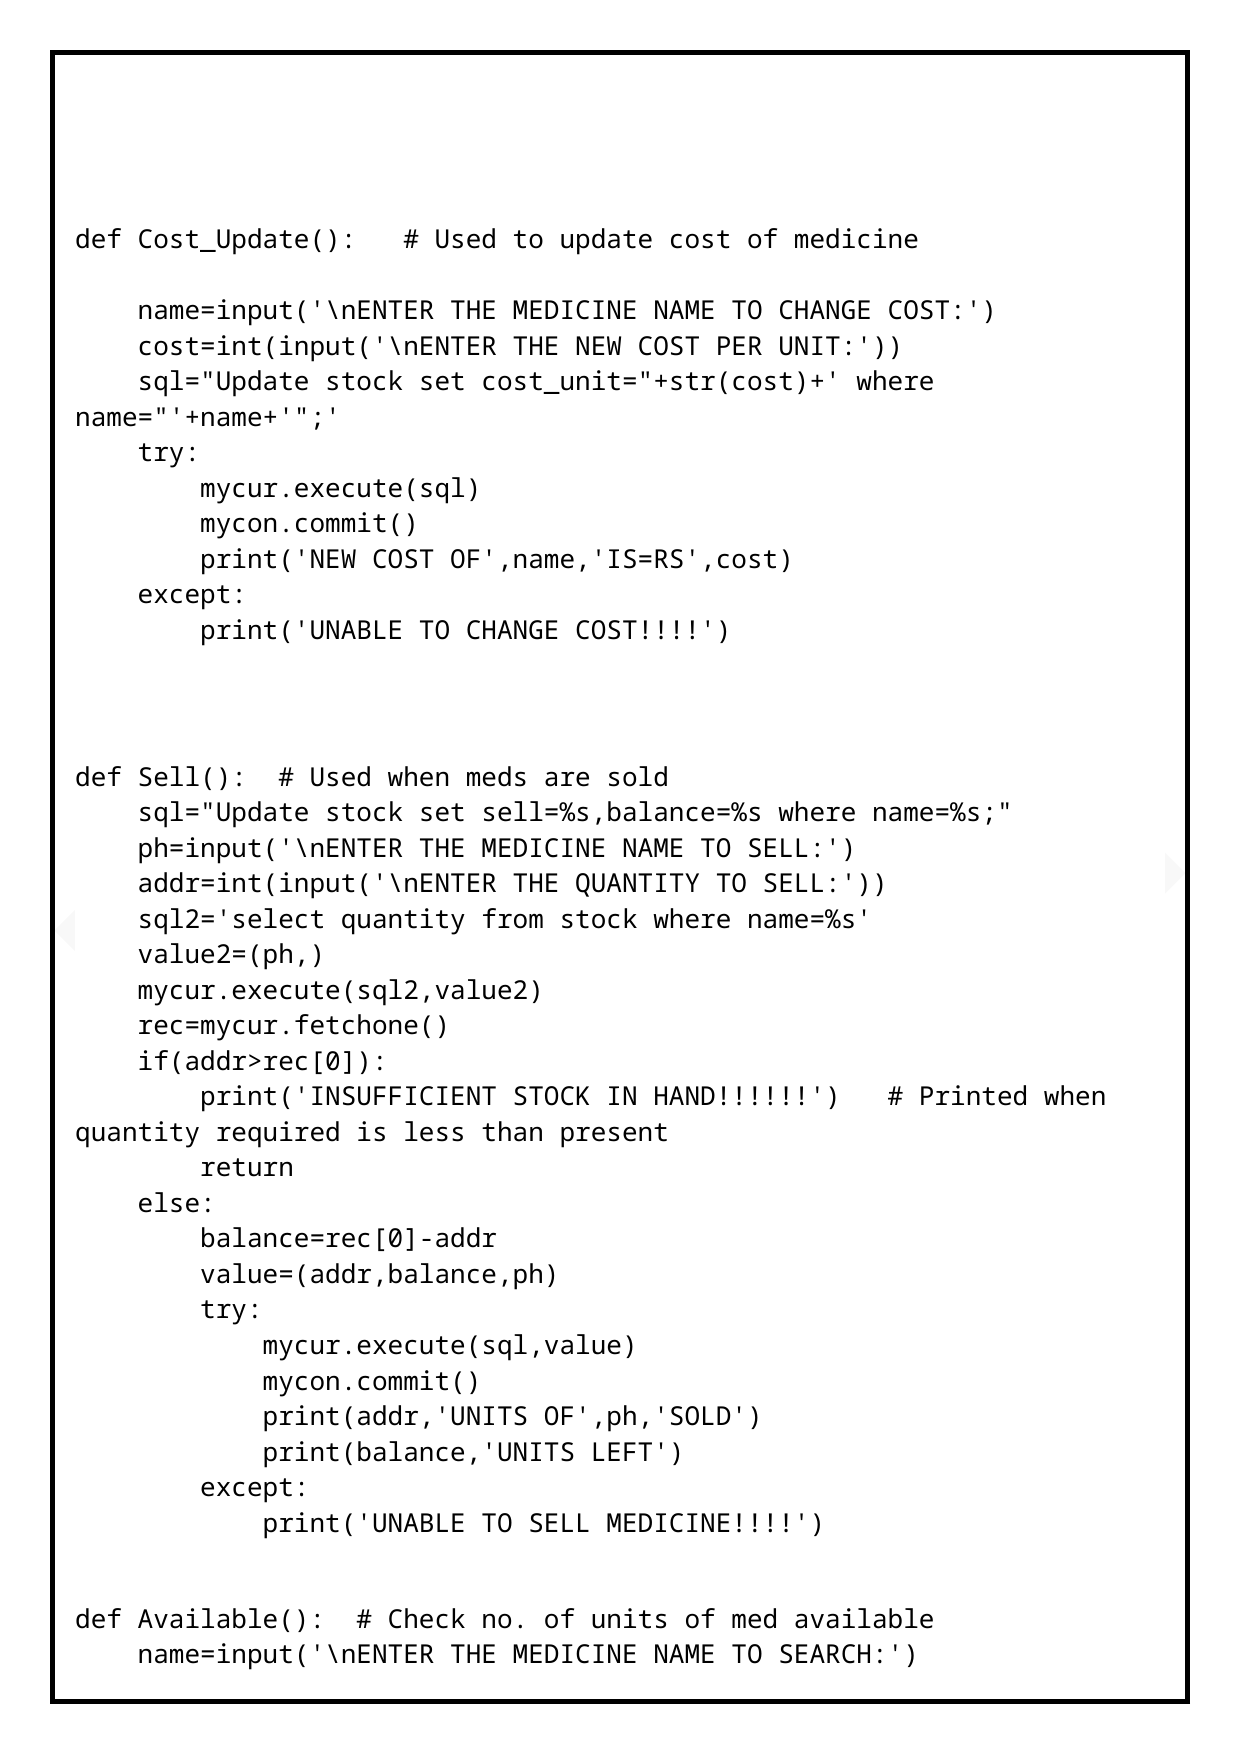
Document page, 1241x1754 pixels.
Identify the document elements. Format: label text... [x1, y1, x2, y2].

text try: [75, 434, 1165, 469]
text print('UNABLE TO CHANGE COST!!!!') [75, 611, 1165, 647]
text balance=rec[0]-addr [75, 1220, 1165, 1256]
text if(addr>rec[0]): [75, 1042, 1165, 1078]
text return [75, 1149, 1165, 1184]
text value=(addr,balance,ph) [75, 1256, 1165, 1291]
text mycon.commit() [75, 505, 1165, 540]
text cost=int(input('\nENTER THE NEW COST PER UNIT:')) [75, 327, 1165, 363]
text def Available(): # Check no. of units of med available [75, 1600, 1165, 1636]
text print('NEW COST OF',name,'IS=RS',cost) [75, 540, 1165, 576]
text name=input('\nENTER THE MEDICINE NAME TO SEARCH:') [75, 1636, 1165, 1671]
text except: [75, 1469, 1165, 1504]
text try: [75, 1291, 1165, 1327]
text addr=int(input('\nENTER THE QUANTITY TO SELL:')) [75, 865, 1165, 900]
text mycur.execute(sql,value) [75, 1327, 1165, 1362]
text value2=(ph,) [75, 936, 1165, 971]
text mycur.execute(sql) [75, 469, 1165, 505]
text print('INSUFFICIENT STOCK IN HAND!!!!!!') # Printed when quantity required is less than present [75, 1078, 1165, 1149]
text name=input('\nENTER THE MEDICINE NAME TO CHANGE COST:') [75, 292, 1165, 327]
text sql="Update stock set sell=%s,balance=%s where name=%s;" [75, 794, 1165, 829]
text sql2='select quantity from stock where name=%s' [75, 900, 1165, 936]
text else: [75, 1184, 1165, 1220]
text mycur.execute(sql2,value2) [75, 971, 1165, 1007]
text mycon.commit() [75, 1362, 1165, 1398]
text print('UNABLE TO SELL MEDICINE!!!!') [75, 1504, 1165, 1540]
text print(addr,'UNITS OF',ph,'SOLD') [75, 1398, 1165, 1433]
text print(balance,'UNITS LEFT') [75, 1433, 1165, 1469]
text except: [75, 576, 1165, 611]
text def Sell(): # Used when meds are sold [75, 758, 1165, 794]
text def Cost_Update(): # Used to update cost of medicine [75, 221, 1165, 256]
text rec=mycur.fetchone() [75, 1007, 1165, 1042]
text ph=input('\nENTER THE MEDICINE NAME TO SELL:') [75, 829, 1165, 865]
text sql="Update stock set cost_unit="+str(cost)+' where name="'+name+'";' [75, 363, 1165, 434]
